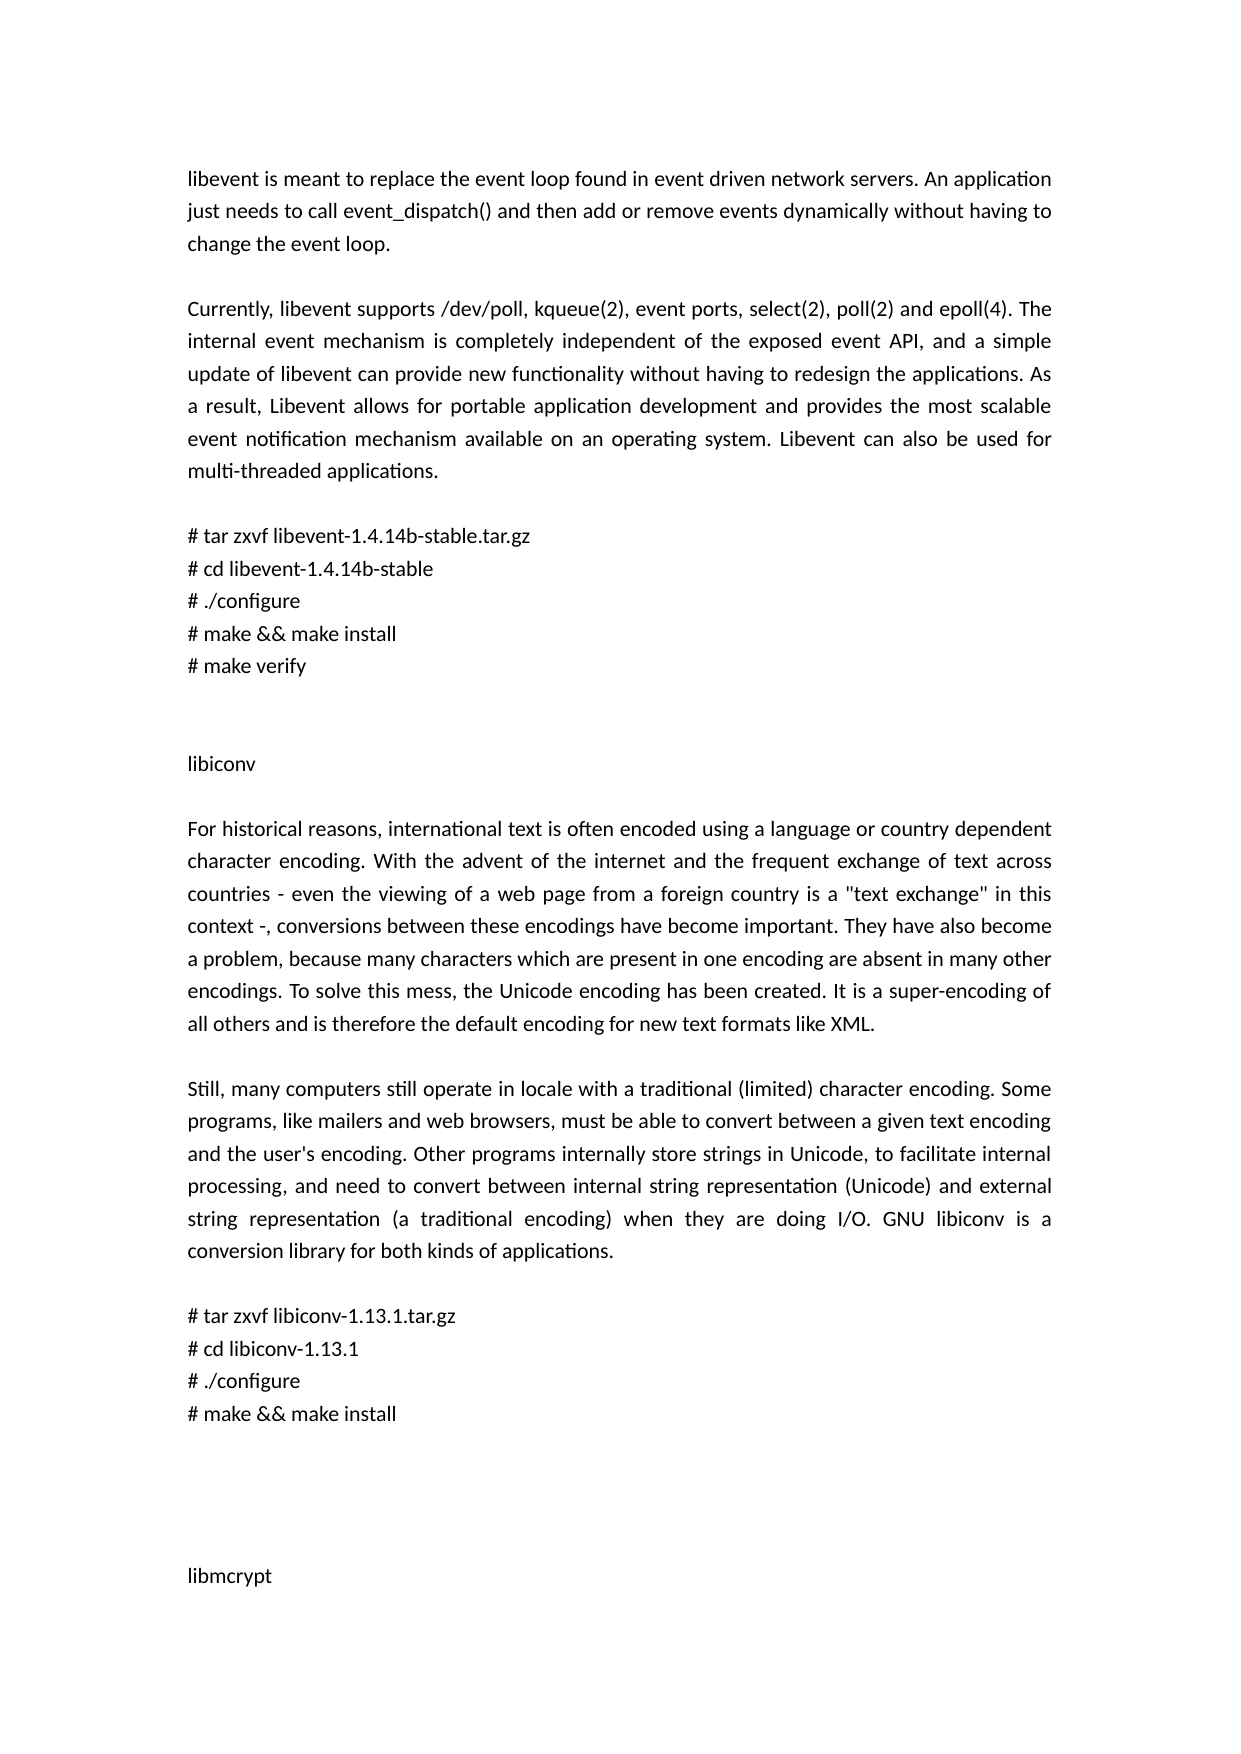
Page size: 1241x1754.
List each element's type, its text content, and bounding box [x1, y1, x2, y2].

text # cd libiconv-1.13.1 [187, 1332, 1053, 1364]
text # tar zxvf libevent-1.4.14b-stable.tar.gz [187, 519, 1053, 552]
text # make && make install [187, 1397, 1053, 1429]
text # tar zxvf libiconv-1.13.1.tar.gz [187, 1299, 1053, 1332]
text # ./configure [187, 584, 1053, 617]
text For historical reasons, international text is often encoded using a language or country dependent character encoding. With the advent of the internet and the frequent exchange of text across countries - even the viewing of a web page from a foreign country is a "text exchange" in this context -, conversions between these encodings have become important. They have also become a problem, because many characters which are present in one encoding are absent in many other encodings. To solve this mess, the Unicode encoding has been created. It is a super-encoding of all others and is therefore the default encoding for new text formats like XML. [187, 812, 1053, 1039]
text libmcrypt [187, 1559, 1053, 1592]
text # ./configure [187, 1364, 1053, 1397]
text libevent is meant to replace the event loop found in event driven network servers. An application just needs to call event_dispatch() and then add or remove events dynamically without having to change the event loop. [187, 162, 1053, 259]
text # make && make install [187, 617, 1053, 649]
text Still, many computers still operate in locale with a traditional (limited) character encoding. Some programs, like mailers and web browsers, must be able to convert between a given text encoding and the user's encoding. Other programs internally store strings in Unicode, to facilitate internal processing, and need to convert between internal string representation (Unicode) and external string representation (a traditional encoding) when they are doing I/O. GNU libiconv is a conversion library for both kinds of applications. [187, 1072, 1053, 1267]
text # make verify [187, 649, 1053, 682]
text Currently, libevent supports /dev/poll, kqueue(2), event ports, select(2), poll(2) and epoll(4). The internal event mechanism is completely independent of the exposed event API, and a simple update of libevent can provide new functionality without having to redesign the applications. As a result, Libevent allows for portable application development and provides the most scalable event notification mechanism available on an operating system. Libevent can also be used for multi-threaded applications. [187, 292, 1053, 487]
text # cd libevent-1.4.14b-stable [187, 552, 1053, 584]
text libiconv [187, 747, 1053, 779]
